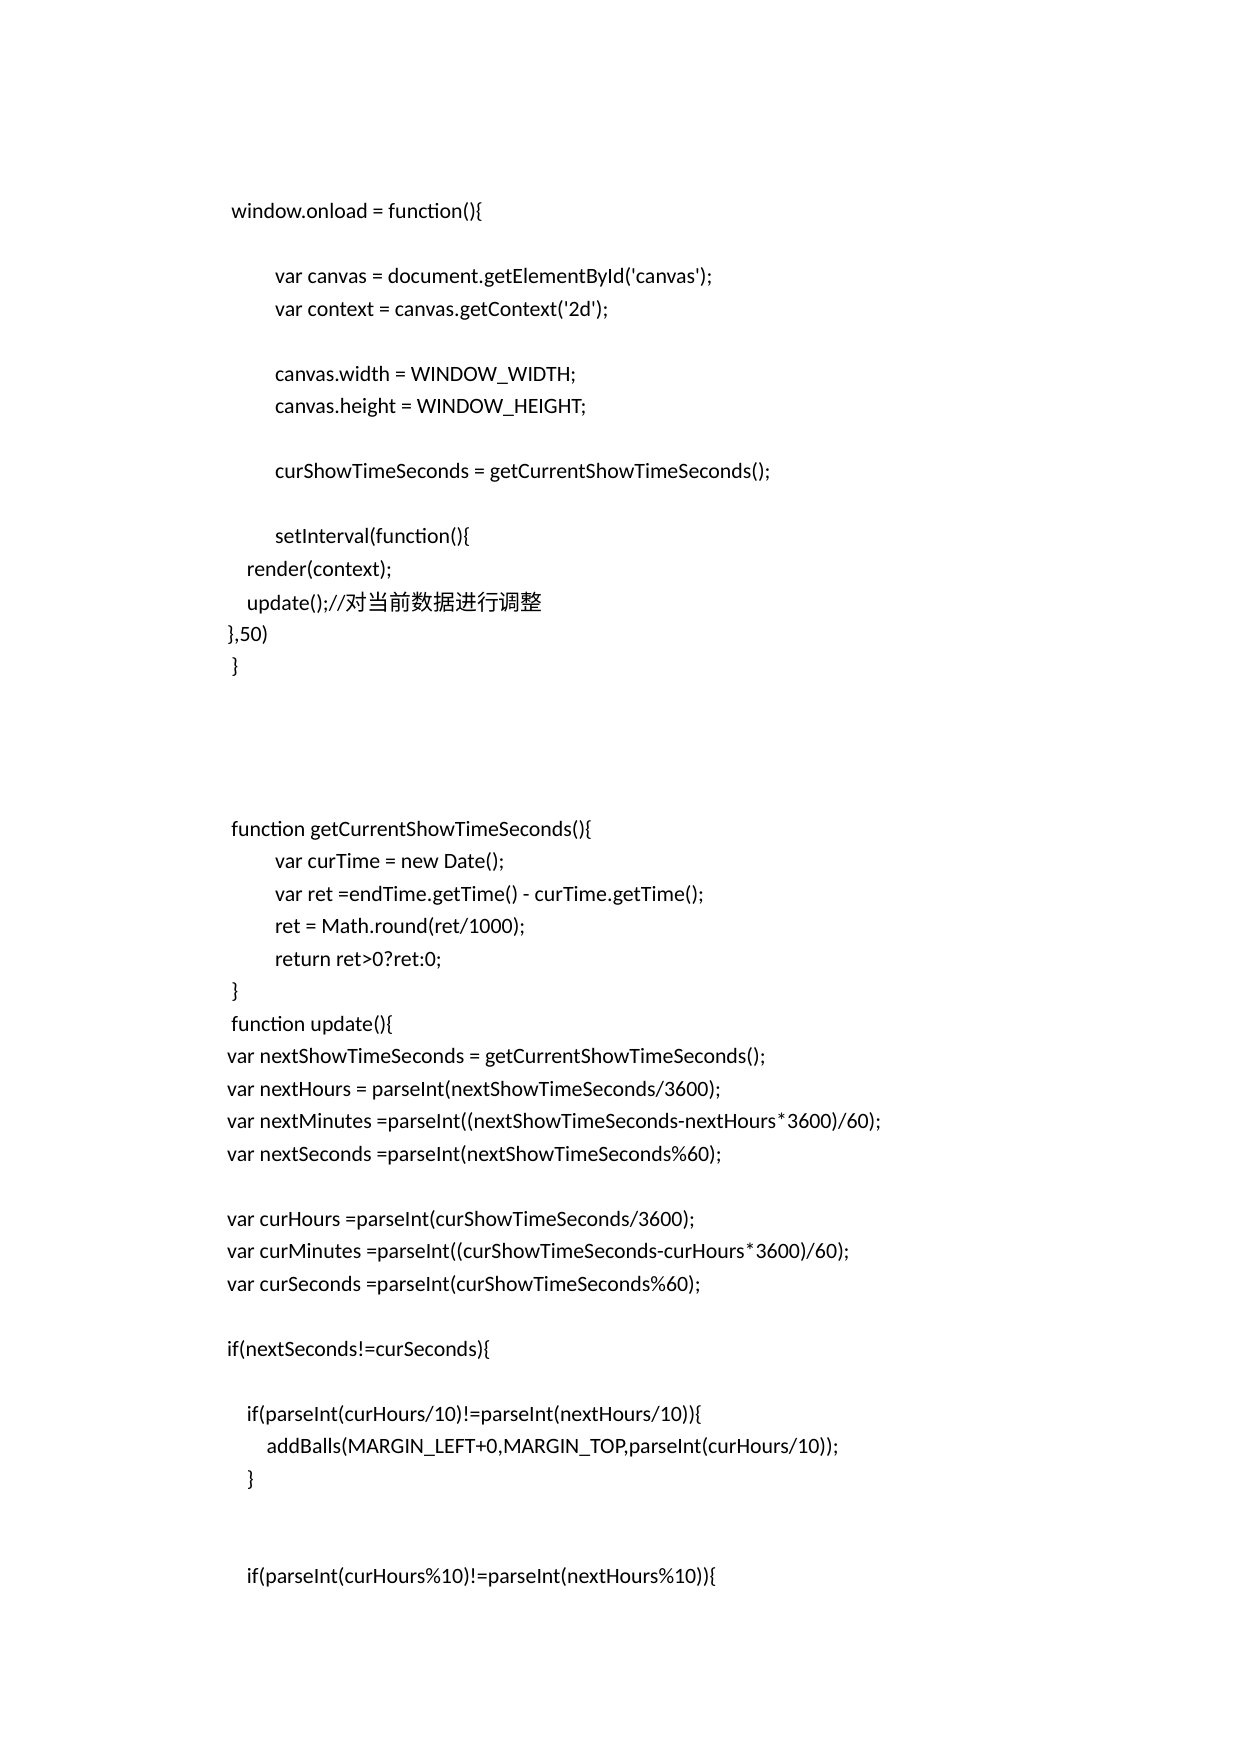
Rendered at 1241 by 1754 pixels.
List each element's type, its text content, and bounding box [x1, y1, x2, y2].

text window.onload = function(){ [187, 194, 1053, 227]
text var nextSeconds =parseInt(nextShowTimeSeconds%60); [187, 1137, 1053, 1169]
text return ret>0?ret:0; [187, 942, 1053, 974]
text canvas.width = WINDOW_WIDTH; [187, 357, 1053, 389]
text update();//对当前数据进行调整 [187, 584, 1053, 617]
text },50) [187, 617, 1053, 649]
text var ret =endTime.getTime() - curTime.getTime(); [187, 877, 1053, 909]
text } [187, 649, 1053, 682]
text var nextHours = parseInt(nextShowTimeSeconds/3600); [187, 1072, 1053, 1104]
text render(context); [187, 552, 1053, 584]
text setInterval(function(){ [187, 519, 1053, 552]
text var curTime = new Date(); [187, 844, 1053, 877]
text var nextMinutes =parseInt((nextShowTimeSeconds-nextHours*3600)/60); [187, 1104, 1053, 1137]
text function getCurrentShowTimeSeconds(){ [187, 812, 1053, 844]
text addBalls(MARGIN_LEFT+0,MARGIN_TOP,parseInt(curHours/10)); [187, 1429, 1053, 1462]
text var curSeconds =parseInt(curShowTimeSeconds%60); [187, 1267, 1053, 1299]
text var curMinutes =parseInt((curShowTimeSeconds-curHours*3600)/60); [187, 1234, 1053, 1267]
text } [187, 974, 1053, 1007]
text if(parseInt(curHours/10)!=parseInt(nextHours/10)){ [187, 1397, 1053, 1429]
text curShowTimeSeconds = getCurrentShowTimeSeconds(); [187, 454, 1053, 487]
text var curHours =parseInt(curShowTimeSeconds/3600); [187, 1202, 1053, 1234]
text var context = canvas.getContext('2d'); [187, 292, 1053, 324]
text function update(){ [187, 1007, 1053, 1039]
text var canvas = document.getElementById('canvas'); [187, 259, 1053, 292]
text canvas.height = WINDOW_HEIGHT; [187, 389, 1053, 422]
text if(parseInt(curHours%10)!=parseInt(nextHours%10)){ [187, 1559, 1053, 1592]
text var nextShowTimeSeconds = getCurrentShowTimeSeconds(); [187, 1039, 1053, 1072]
text if(nextSeconds!=curSeconds){ [187, 1332, 1053, 1364]
text } [187, 1462, 1053, 1494]
text ret = Math.round(ret/1000); [187, 909, 1053, 942]
